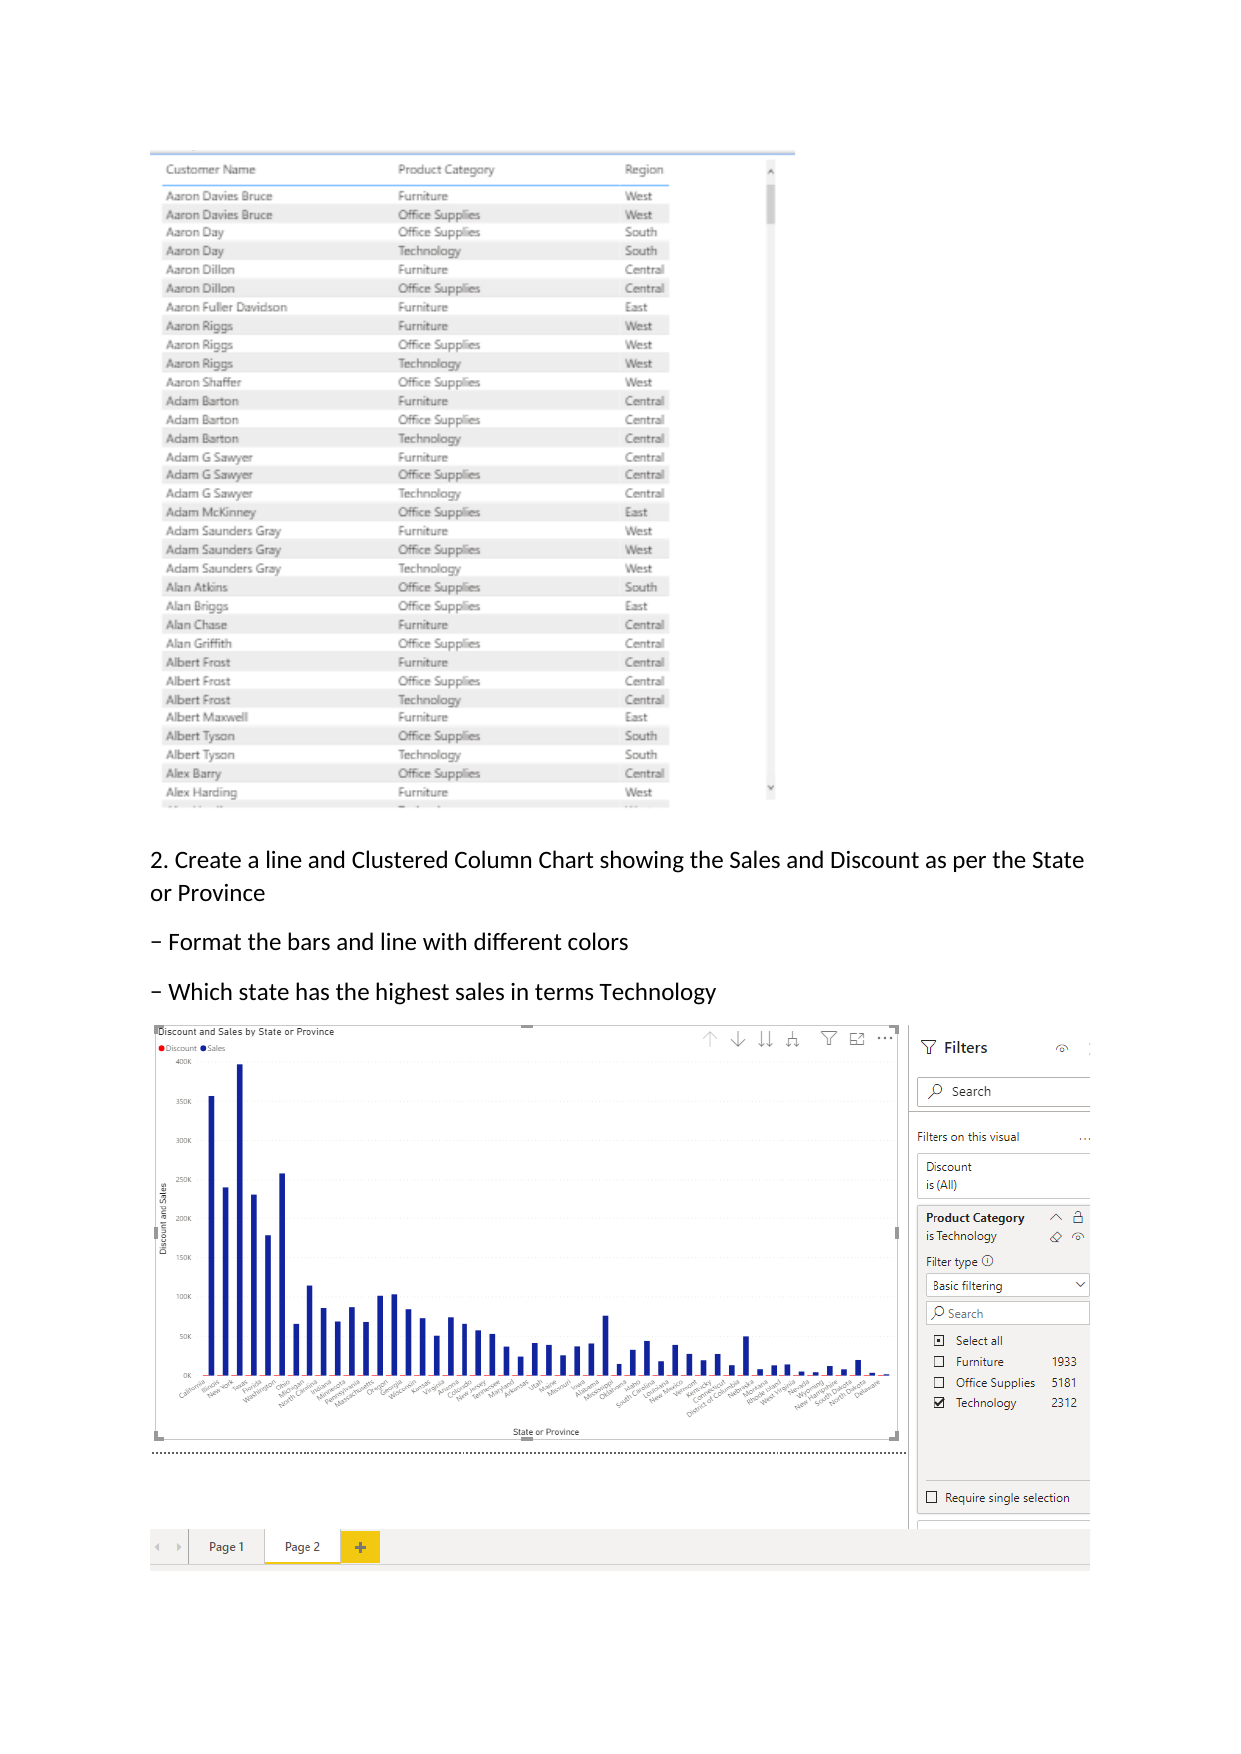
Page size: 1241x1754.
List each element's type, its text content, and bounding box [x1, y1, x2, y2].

picture [150, 1025, 1091, 1571]
text − Which state has the highest sales in terms Technology [150, 976, 1090, 1006]
text − Format the bars and line with different colors [150, 926, 1090, 957]
text 2. Create a line and Clustered Column Chart showing the Sales and Discount as per the State or Province [150, 844, 1090, 907]
picture [150, 150, 796, 825]
